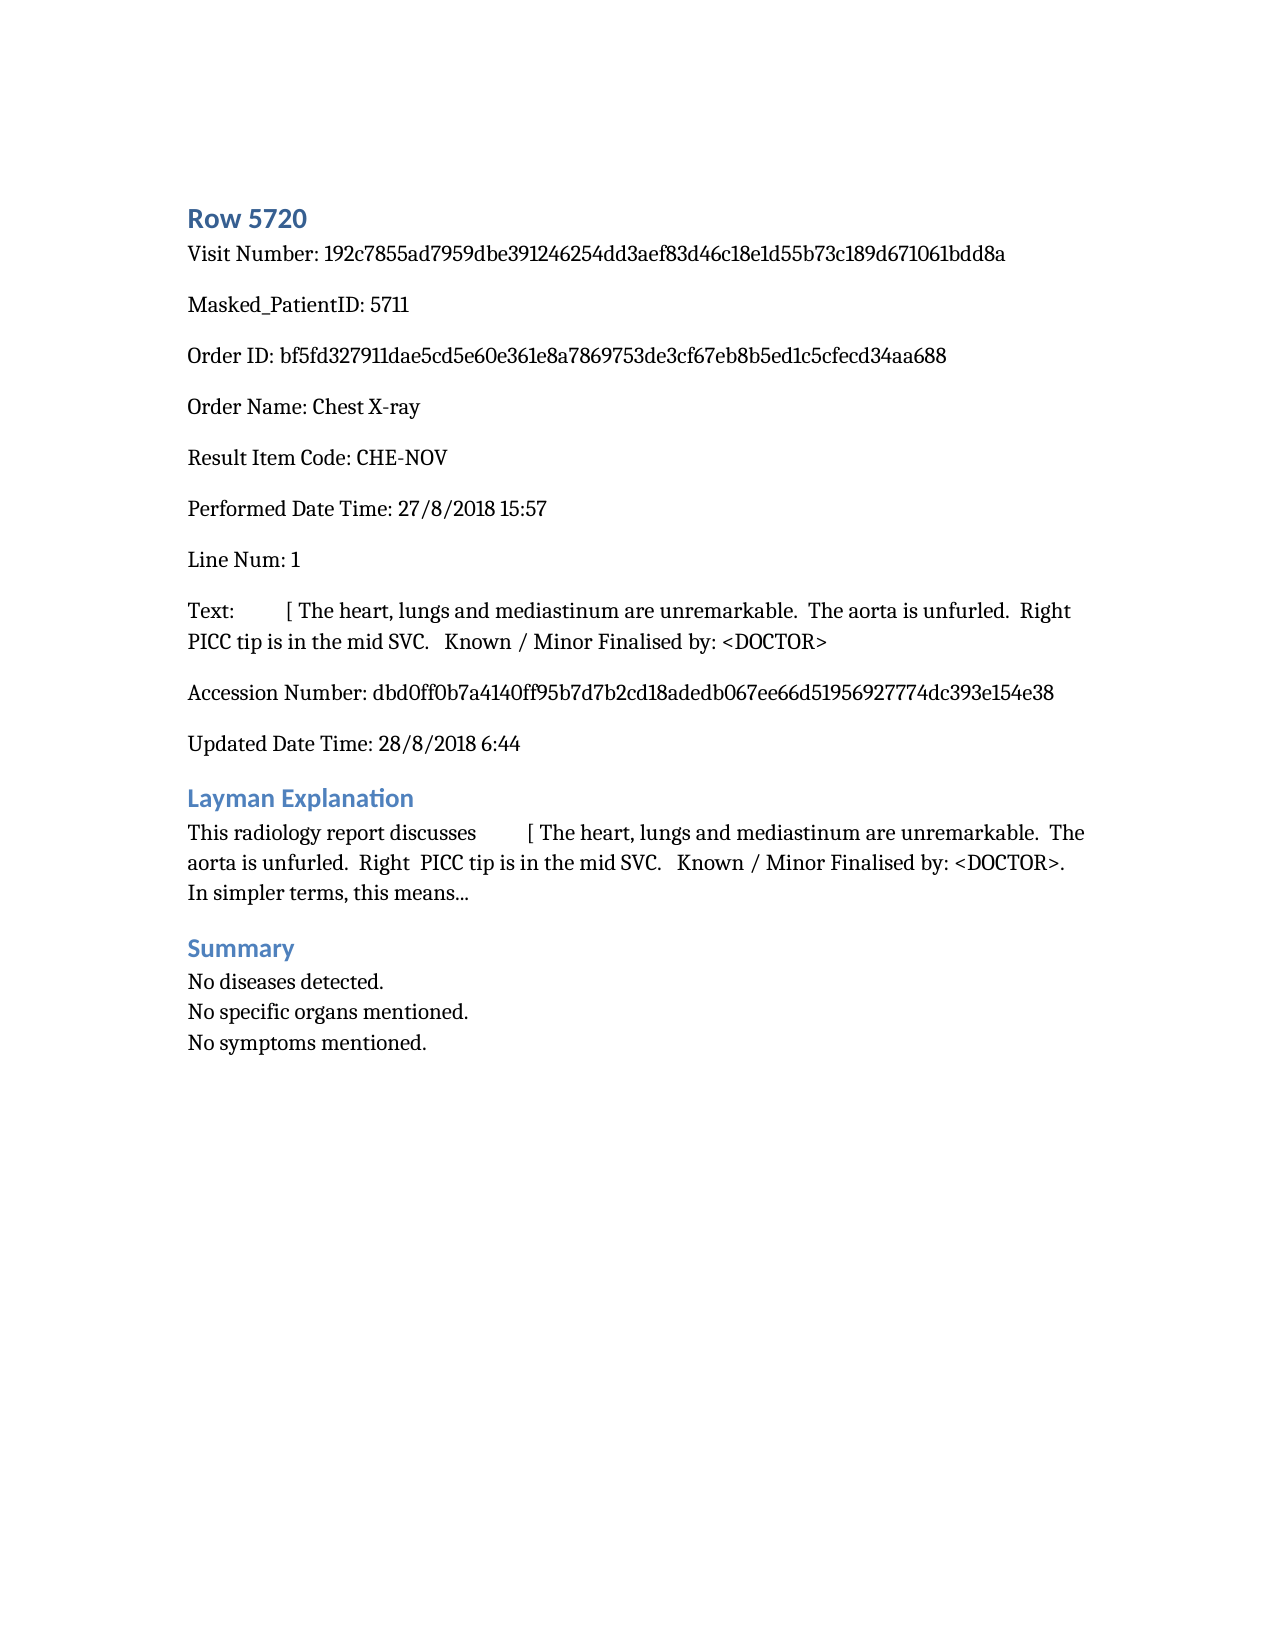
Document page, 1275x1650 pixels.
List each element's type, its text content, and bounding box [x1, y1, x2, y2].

text Result Item Code: CHE-NOV [187, 445, 1087, 471]
subtitle Summary [187, 931, 1087, 964]
text Visit Number: 192c7855ad7959dbe391246254dd3aef83d46c18e1d55b73c189d671061bdd8a [187, 241, 1087, 267]
text Masked_PatientID: 5711 [187, 292, 1087, 318]
text Performed Date Time: 27/8/2018 15:57 [187, 496, 1087, 522]
text Order Name: Chest X-ray [187, 394, 1087, 420]
text No diseases detected. No specific organs mentioned. No symptoms mentioned. [187, 969, 1087, 1056]
text Text: [ The heart, lungs and mediastinum are unremarkable. The aorta is unfurled. Right PICC tip is in the mid SVC. Known / Minor Finalised by: <DOCTOR> [187, 598, 1087, 655]
text Order ID: bf5fd327911dae5cd5e60e361e8a7869753de3cf67eb8b5ed1c5cfecd34aa688 [187, 343, 1087, 369]
subtitle Row 5720 [187, 200, 1087, 236]
text Accession Number: dbd0ff0b7a4140ff95b7d7b2cd18adedb067ee66d51956927774dc393e154e38 [187, 679, 1087, 706]
text Updated Date Time: 28/8/2018 6:44 [187, 731, 1087, 757]
text This radiology report discusses [ The heart, lungs and mediastinum are unremarkable. The aorta is unfurled. Right PICC tip is in the mid SVC. Known / Minor Finalised by: <DOCTOR>. In simpler terms, this means... [187, 819, 1087, 906]
subtitle Layman Explanation [187, 782, 1087, 814]
text Line Num: 1 [187, 547, 1087, 573]
